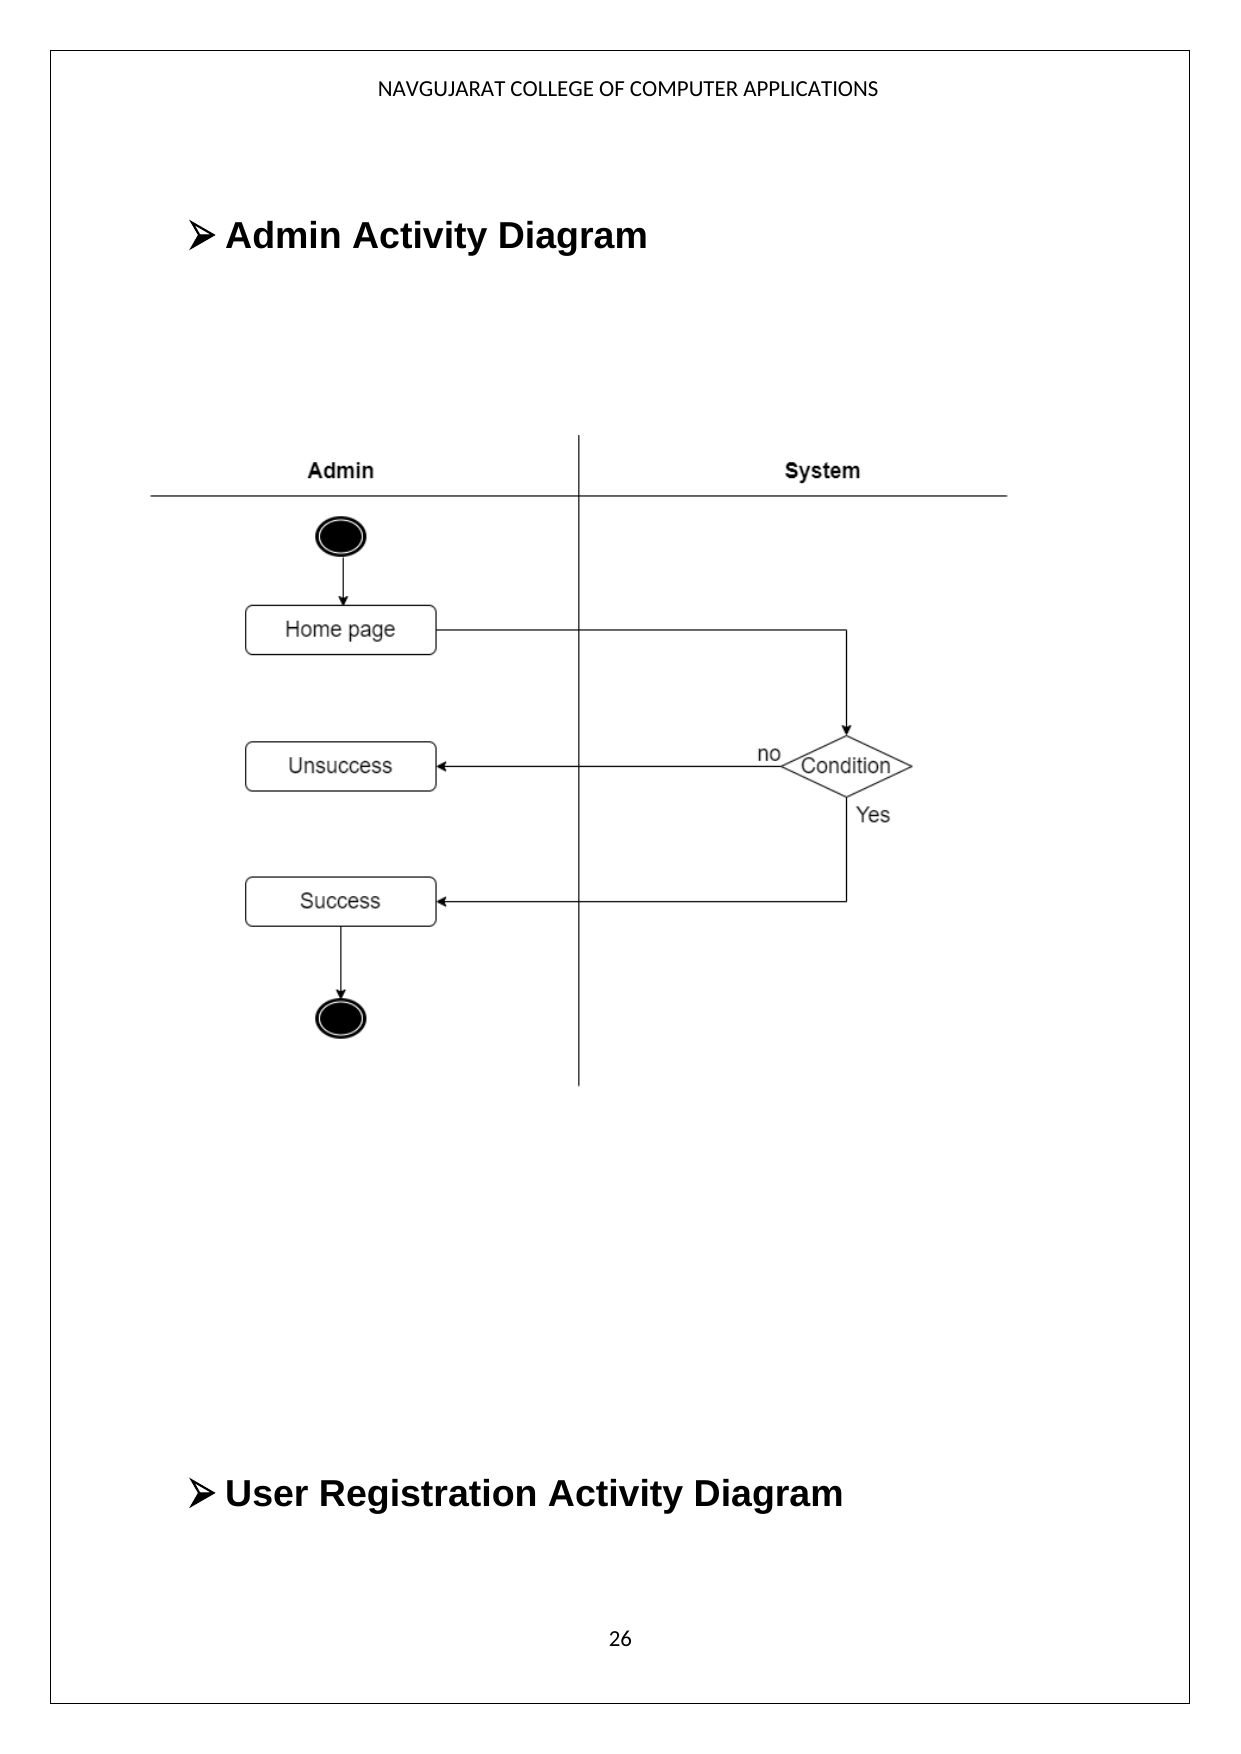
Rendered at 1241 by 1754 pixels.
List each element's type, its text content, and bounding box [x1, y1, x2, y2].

list User Registration Activity Diagram [187, 1471, 1090, 1514]
picture [150, 435, 1008, 1088]
list Admin Activity Diagram [187, 213, 1090, 256]
